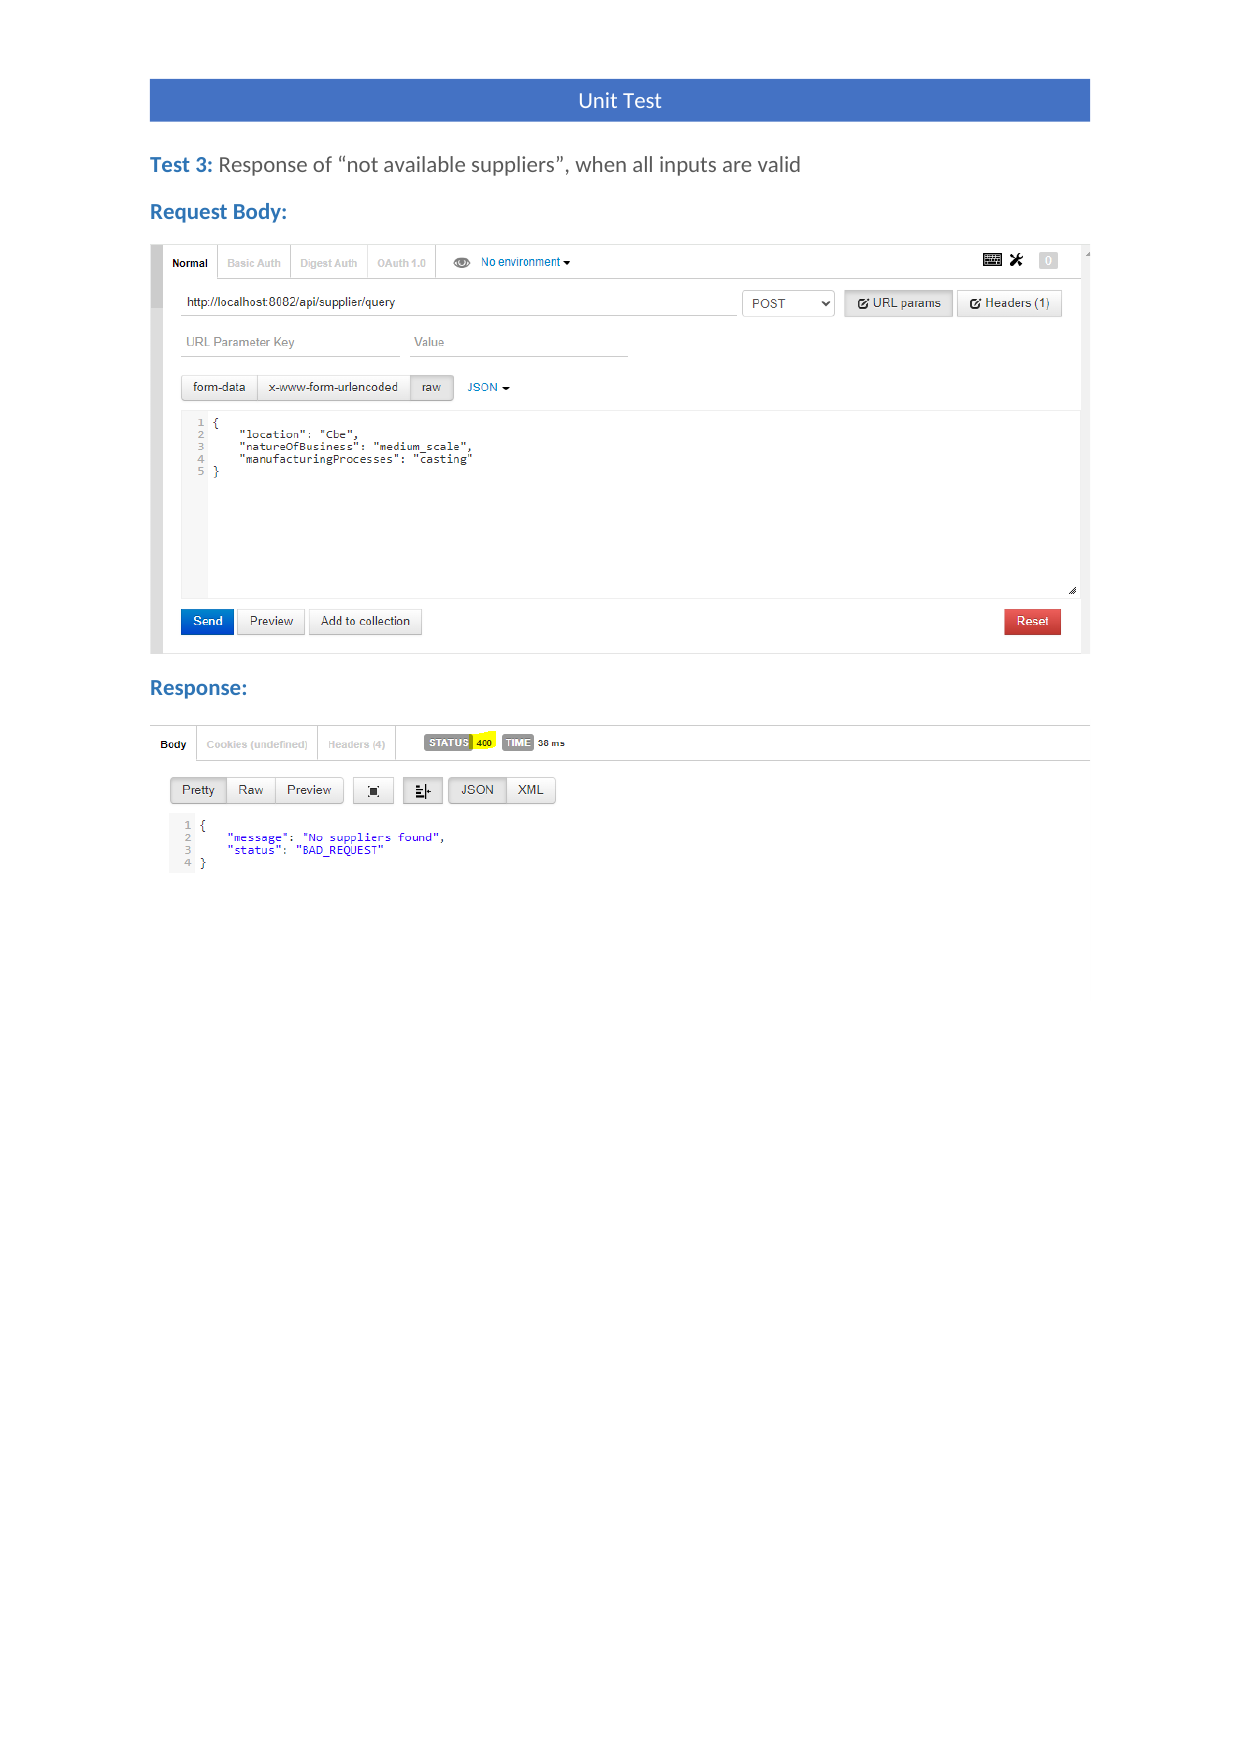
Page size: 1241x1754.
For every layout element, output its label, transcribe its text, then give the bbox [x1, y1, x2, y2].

picture [150, 719, 1091, 1001]
text Request Body: [150, 197, 1090, 225]
picture [150, 243, 1091, 654]
text Test 3: Response of “not available suppliers”, when all inputs are valid [150, 150, 1090, 178]
text Response: [150, 673, 1090, 701]
